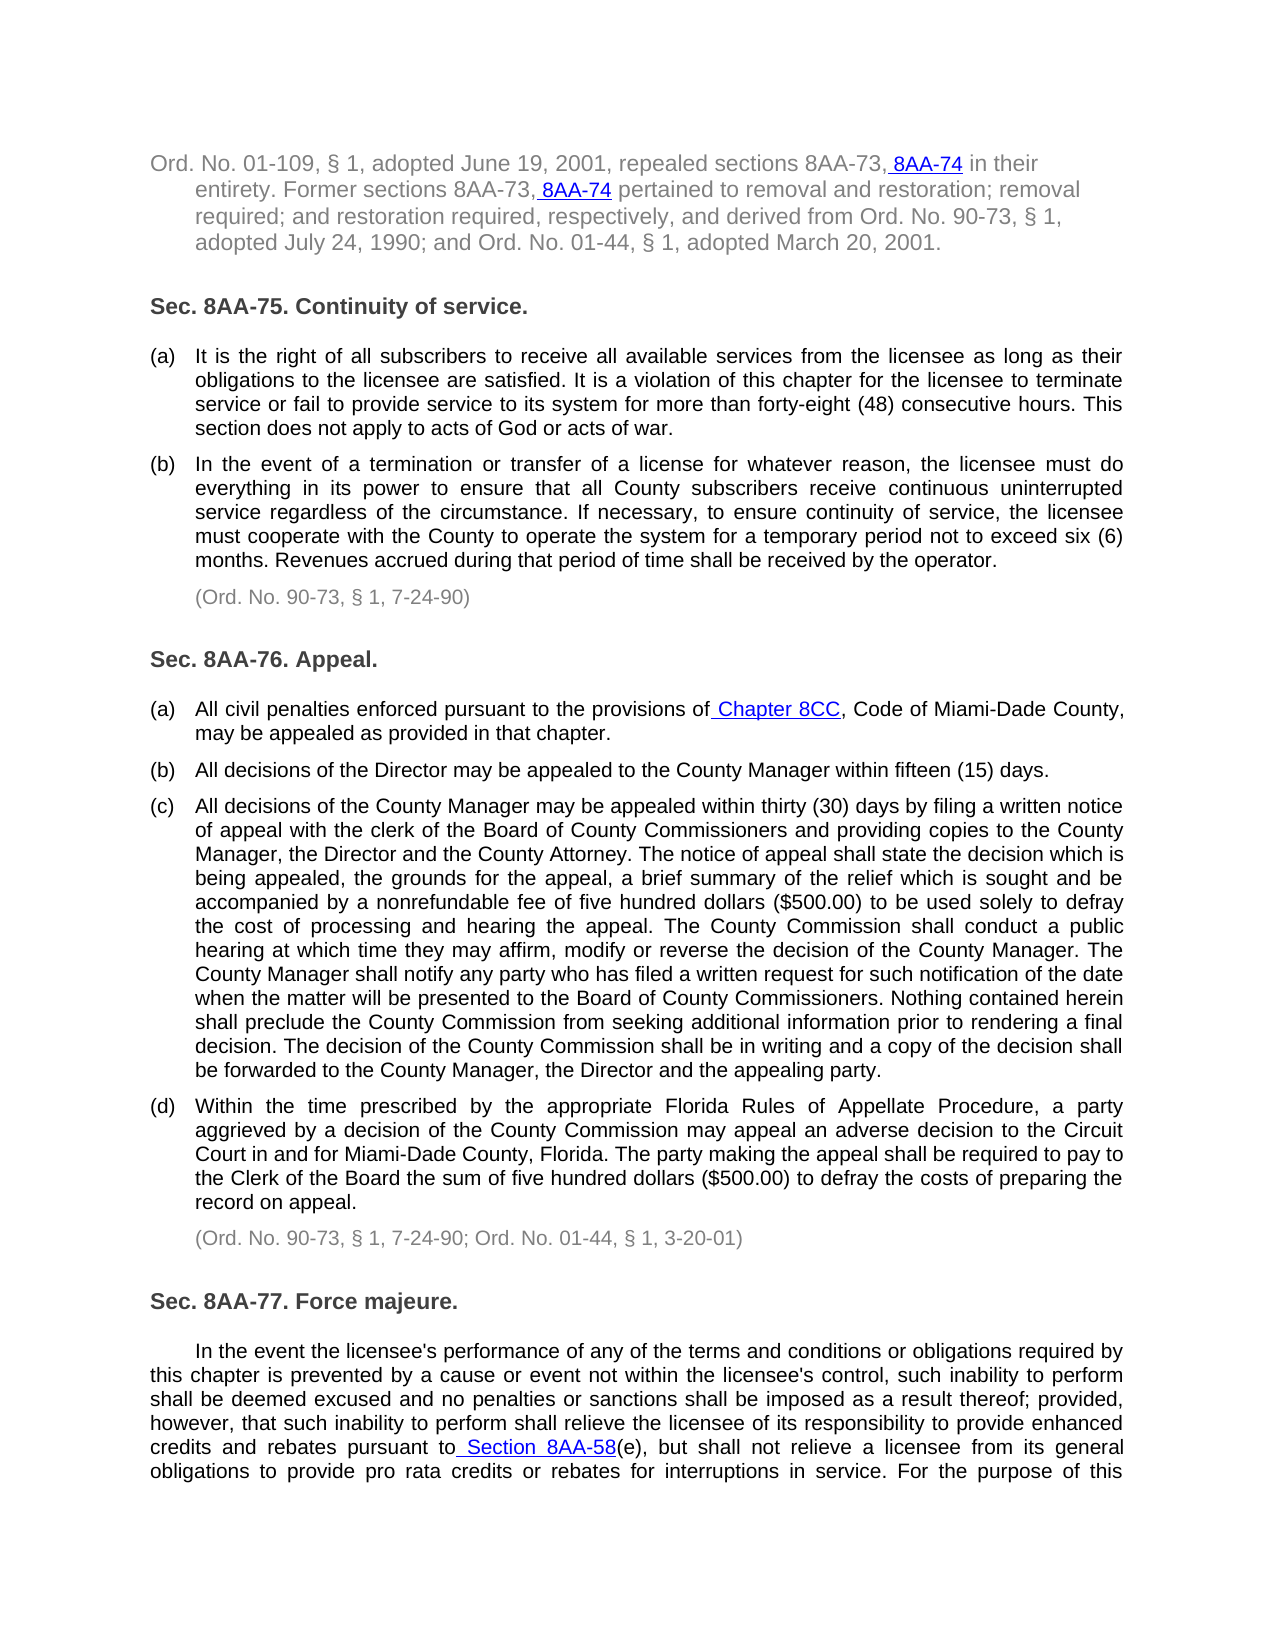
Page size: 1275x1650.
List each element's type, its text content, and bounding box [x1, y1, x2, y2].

text Sec. 8AA-77. Force majeure. [150, 1288, 1125, 1314]
list (a) It is the right of all subscribers to receive all available services from the licensee as long as their obligations to the licensee are satisfied. It is a violation of this chapter for the licensee to terminate service or fail to provide service to its system for more than forty-eight (48) consecutive hours. This section does not apply to acts of God or acts of war. [150, 344, 1125, 440]
list (c) All decisions of the County Manager may be appealed within thirty (30) days by filing a written notice of appeal with the clerk of the Board of County Commissioners and providing copies to the County Manager, the Director and the County Attorney. The notice of appeal shall state the decision which is being appealed, the grounds for the appeal, a brief summary of the relief which is sought and be accompanied by a nonrefundable fee of five hundred dollars ($500.00) to be used solely to defray the cost of processing and hearing the appeal. The County Commission shall conduct a public hearing at which time they may affirm, modify or reverse the decision of the County Manager. The County Manager shall notify any party who has filed a written request for such notification of the date when the matter will be presented to the Board of County Commissioners. Nothing contained herein shall preclude the County Commission from seeking additional information prior to rendering a final decision. The decision of the County Commission shall be in writing and a copy of the decision shall be forwarded to the County Manager, the Director and the appealing party. [150, 794, 1125, 1081]
list (a) All civil penalties enforced pursuant to the provisions of Chapter 8CC, Code of Miami-Dade County, may be appealed as provided in that chapter. [150, 697, 1125, 745]
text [150, 1339, 1125, 1482]
list (b) All decisions of the Director may be appealed to the County Manager within fifteen (15) days. [150, 757, 1125, 781]
text (Ord. No. 90-73, § 1, 7-24-90) [195, 584, 1125, 608]
text Sec. 8AA-76. Appeal. [150, 646, 1125, 672]
list (d) Within the time prescribed by the appropriate Florida Rules of Appellate Procedure, a party aggrieved by a decision of the County Commission may appeal an adverse decision to the Circuit Court in and for Miami-Dade County, Florida. The party making the appeal shall be required to pay to the Clerk of the Board the sum of five hundred dollars ($500.00) to defray the costs of preparing the record on appeal. [150, 1094, 1125, 1214]
text (Ord. No. 90-73, § 1, 7-24-90; Ord. No. 01-44, § 1, 3-20-01) [195, 1226, 1125, 1250]
list (b) In the event of a termination or transfer of a license for whatever reason, the licensee must do everything in its power to ensure that all County subscribers receive continuous uninterrupted service regardless of the circumstance. If necessary, to ensure continuity of service, the licensee must cooperate with the County to operate the system for a temporary period not to exceed six (6) months. Revenues accrued during that period of time shall be received by the operator. [150, 452, 1125, 572]
text Sec. 8AA-75. Continuity of service. [150, 293, 1125, 319]
text Ord. No. 01-109, § 1, adopted June 19, 2001, repealed sections 8AA-73, 8AA-74 in their entirety. Former sections 8AA-73, 8AA-74 pertained to removal and restoration; removal required; and restoration required, respectively, and derived from Ord. No. 90-73, § 1, adopted July 24, 1990; and Ord. No. 01-44, § 1, adopted March 20, 2001. [150, 150, 1125, 255]
